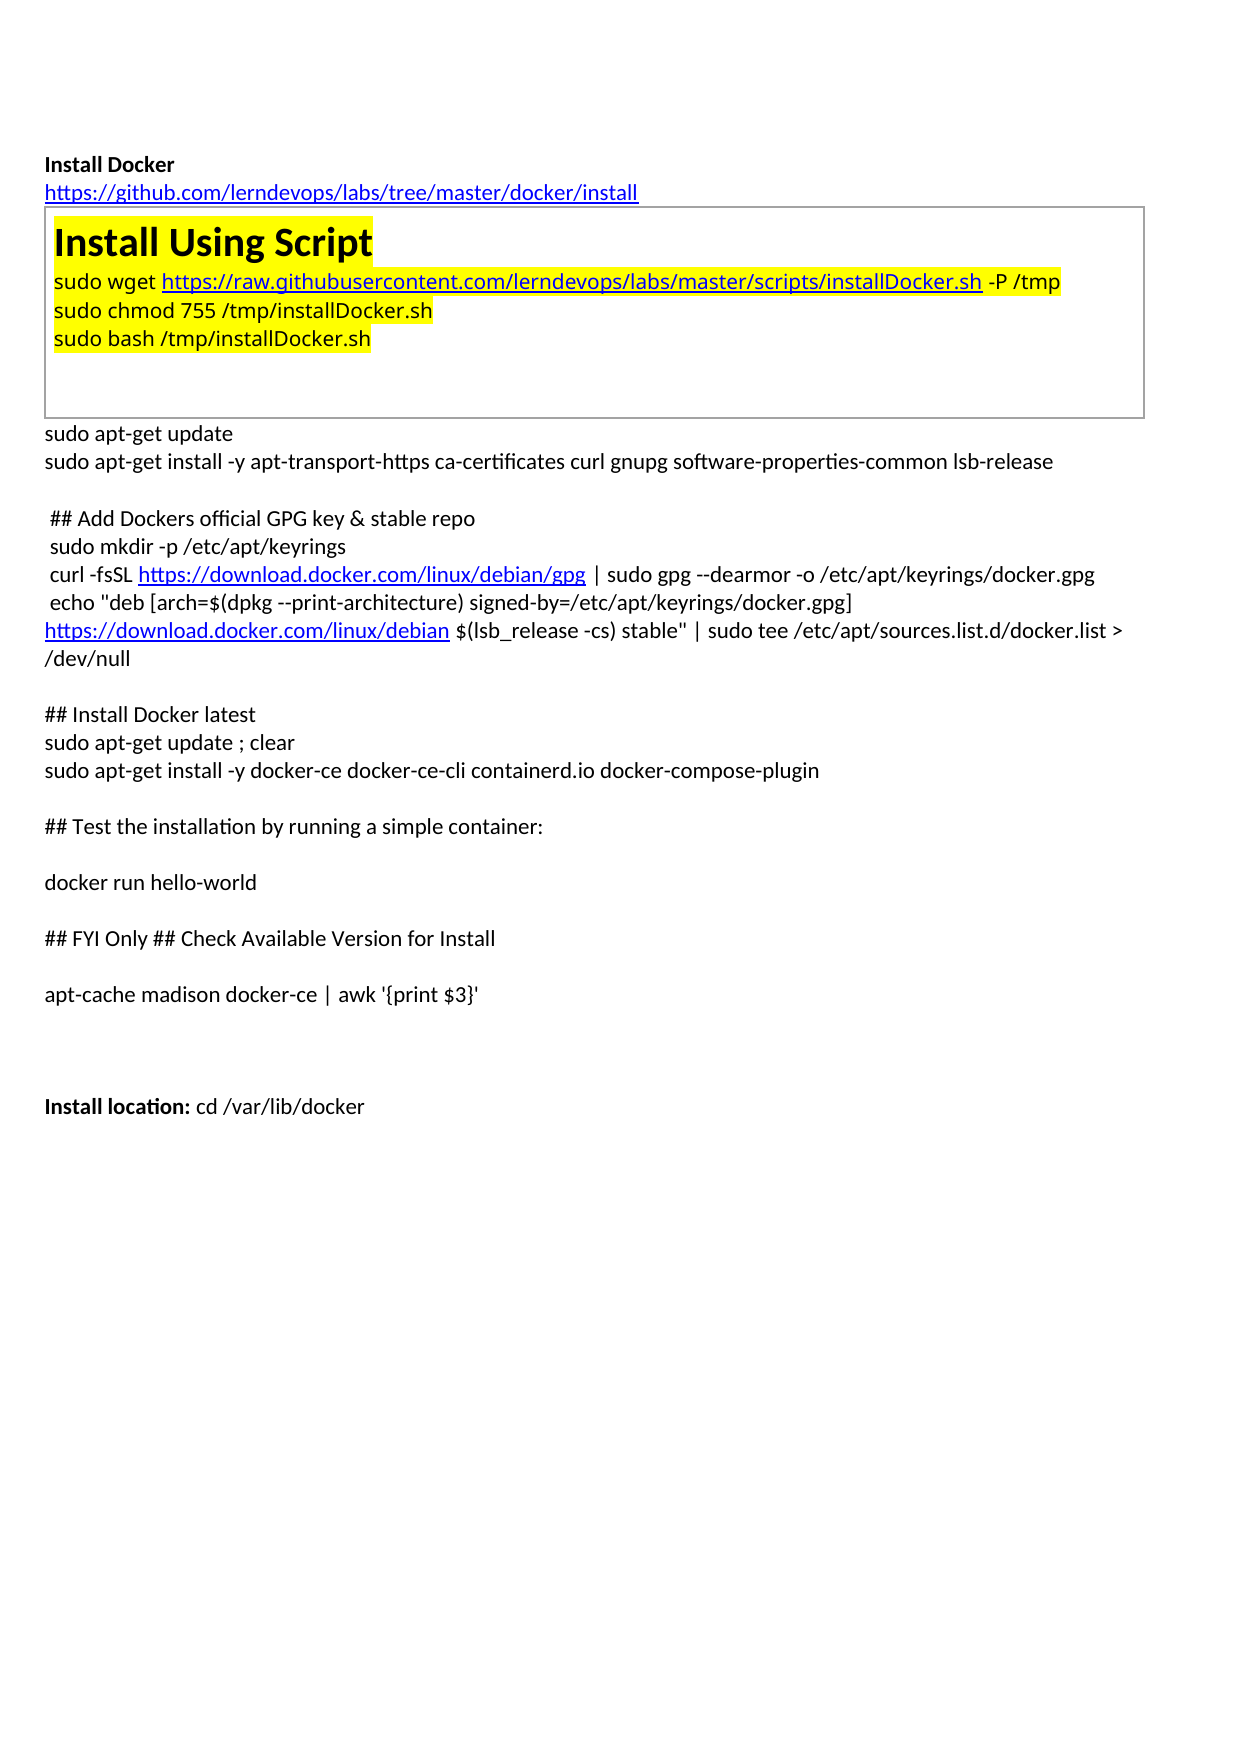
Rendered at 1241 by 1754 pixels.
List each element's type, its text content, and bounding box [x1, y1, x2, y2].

text sudo apt-get install -y docker-ce docker-ce-cli containerd.io docker-compose-plugin [44, 756, 1196, 784]
text apt-cache madison docker-ce | awk '{print $3}' [44, 980, 1196, 1008]
text ## Install Docker latest [44, 700, 1196, 728]
text echo "deb [arch=$(dpkg --print-architecture) signed-by=/etc/apt/keyrings/docker.gpg] https://download.docker.com/linux/debian $(lsb_release -cs) stable" | sudo tee /etc/apt/sources.list.d/docker.list > /dev/null [44, 588, 1196, 672]
table_header Install Using Script sudo wget https://raw.githubusercontent.com/lerndevops/labs/master/scripts/installDocker.sh -P /tmp sudo chmod 755 /tmp/installDocker.sh sudo bash /tmp/installDocker.sh [46, 208, 1143, 417]
text sudo apt-get install -y apt-transport-https ca-certificates curl gnupg software-properties-common lsb-release [44, 447, 1196, 475]
text sudo apt-get update [44, 419, 1196, 447]
text Install Docker [44, 150, 1196, 178]
text Install location: cd /var/lib/docker [44, 1092, 1196, 1120]
text ## Test the installation by running a simple container: [44, 812, 1196, 840]
text curl -fsSL https://download.docker.com/linux/debian/gpg | sudo gpg --dearmor -o /etc/apt/keyrings/docker.gpg [44, 560, 1196, 588]
text sudo mkdir -p /etc/apt/keyrings [44, 532, 1196, 560]
text docker run hello-world [44, 868, 1196, 896]
text sudo apt-get update ; clear [44, 728, 1196, 756]
text https://github.com/lerndevops/labs/tree/master/docker/install [44, 178, 1196, 206]
text ## Add Dockers official GPG key & stable repo [44, 504, 1196, 532]
text ## FYI Only ## Check Available Version for Install [44, 924, 1196, 952]
